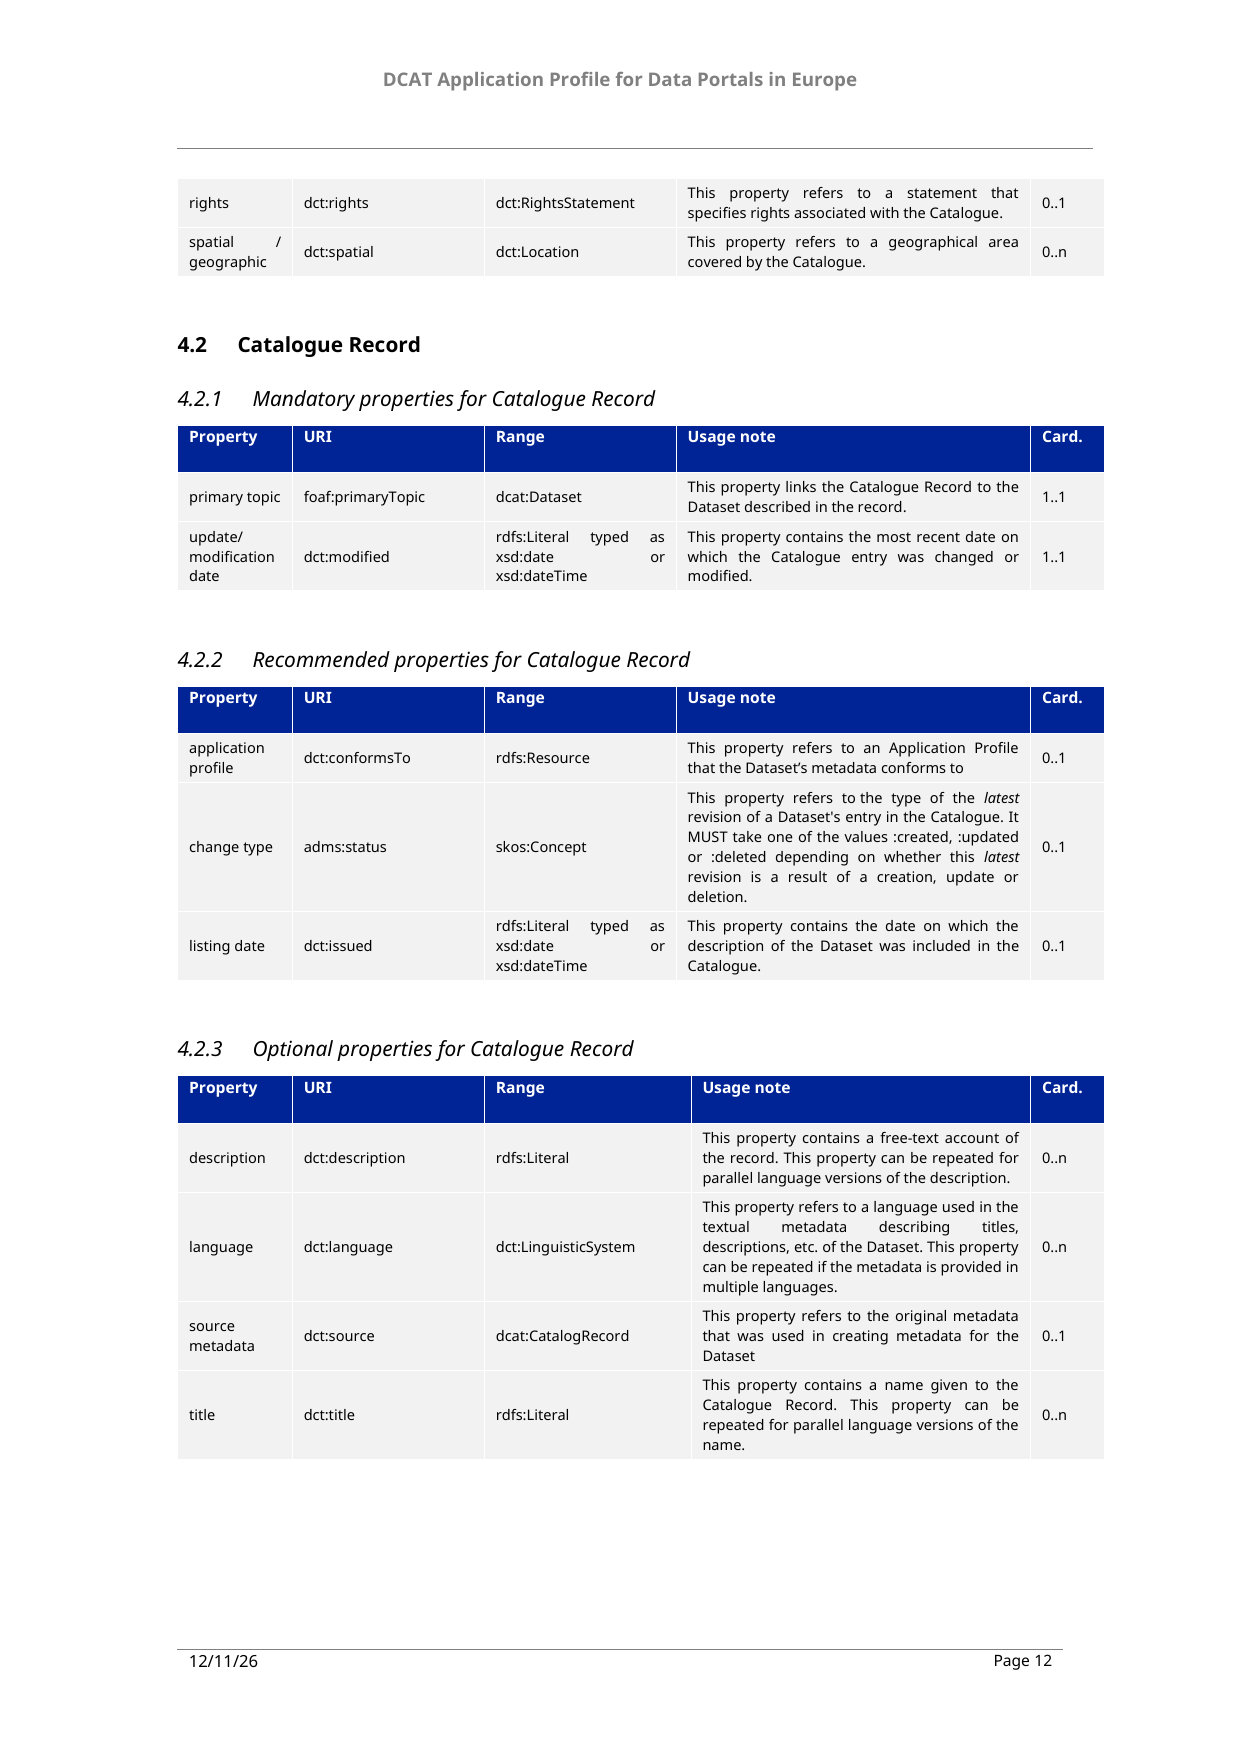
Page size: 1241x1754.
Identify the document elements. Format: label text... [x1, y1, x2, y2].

table_cell primary topic [178, 473, 292, 521]
table_cell 1..1 [1031, 473, 1104, 521]
table_header Range [485, 687, 676, 733]
subtitle Mandatory properties for Catalogue Record [177, 384, 1063, 412]
table_cell This property refers to a geographical area covered by the Catalogue. [677, 228, 1030, 276]
table_header Range [485, 426, 676, 472]
table_cell This property refers to an Application Profile that the Dataset’s metadata conforms to [677, 734, 1030, 782]
table_cell rights [178, 179, 292, 227]
table_header URI [293, 687, 484, 733]
table_cell listing date [178, 912, 292, 980]
table_cell language [178, 1193, 292, 1301]
table_cell update/ modification date [178, 522, 292, 590]
table_cell This property refers to a statement that specifies rights associated with the Catalogue. [677, 179, 1030, 227]
table_cell spatial / geographic [178, 228, 292, 276]
table_cell 0..n [1031, 1124, 1104, 1192]
table_cell dct:rights [293, 179, 484, 227]
table_header Property [178, 1076, 292, 1123]
table_header Usage note [692, 1076, 1030, 1123]
table_header Range [485, 1076, 691, 1123]
table_cell rdfs:Literal [485, 1371, 691, 1459]
table_cell dct:language [293, 1193, 484, 1301]
table_cell dct:spatial [293, 228, 484, 276]
table_cell This property refers to the original metadata that was used in creating metadata for the Dataset [692, 1302, 1030, 1370]
table_header URI [293, 426, 484, 472]
table_cell 0..n [1031, 1193, 1104, 1301]
table_cell dct:RightsStatement [485, 179, 676, 227]
table_cell dct:conformsTo [293, 734, 484, 782]
table_cell foaf:primaryTopic [293, 473, 484, 521]
subtitle Catalogue Record [177, 330, 1063, 359]
table_cell dct:LinguisticSystem [485, 1193, 691, 1301]
table_cell dct:Location [485, 228, 676, 276]
table_cell This property contains the most recent date on which the Catalogue entry was changed or modified. [677, 522, 1030, 590]
table_header Card. [1031, 1076, 1104, 1123]
table_cell change type [178, 783, 292, 911]
table_header Usage note [677, 426, 1030, 472]
table_cell rdfs:Literal [485, 1124, 691, 1192]
table_cell rdfs:Resource [485, 734, 676, 782]
table_cell rdfs:Literal typed as xsd:date or xsd:dateTime [485, 912, 676, 980]
table_cell 0..1 [1031, 783, 1104, 911]
table_cell 0..1 [1031, 734, 1104, 782]
table_cell 0..n [1031, 1371, 1104, 1459]
table_cell application profile [178, 734, 292, 782]
table_header Property [178, 687, 292, 733]
table_cell dct:title [293, 1371, 484, 1459]
table_cell dcat:CatalogRecord [485, 1302, 691, 1370]
table_cell This property contains a name given to the Catalogue Record. This property can be repeated for parallel language versions of the name. [692, 1371, 1030, 1459]
table_cell This property refers to the type of the latest revision of a Dataset's entry in the Catalogue. It MUST take one of the values :created, :updated or :deleted depending on whether this latest revision is a result of a creation, update or deletion. [677, 783, 1030, 911]
table_cell This property refers to a language used in the textual metadata describing titles, descriptions, etc. of the Dataset. This property can be repeated if the metadata is provided in multiple languages. [692, 1193, 1030, 1301]
table_cell 0..1 [1031, 1302, 1104, 1370]
table_cell dct:description [293, 1124, 484, 1192]
table_cell dcat:Dataset [485, 473, 676, 521]
subtitle Optional properties for Catalogue Record [177, 1034, 1063, 1063]
table_cell dct:source [293, 1302, 484, 1370]
table_cell This property links the Catalogue Record to the Dataset described in the record. [677, 473, 1030, 521]
table_cell This property contains the date on which the description of the Dataset was included in the Catalogue. [677, 912, 1030, 980]
table_header Card. [1031, 687, 1104, 733]
table_cell adms:status [293, 783, 484, 911]
table_cell 0..1 [1031, 912, 1104, 980]
table_cell source metadata [178, 1302, 292, 1370]
table_cell 0..1 [1031, 179, 1104, 227]
table_cell description [178, 1124, 292, 1192]
table_cell dct:modified [293, 522, 484, 590]
table_cell 0..n [1031, 228, 1104, 276]
table_cell 1..1 [1031, 522, 1104, 590]
table_cell dct:issued [293, 912, 484, 980]
table_header Property [178, 426, 292, 472]
table_cell title [178, 1371, 292, 1459]
table_header Usage note [677, 687, 1030, 733]
subtitle Recommended properties for Catalogue Record [177, 645, 1063, 673]
table_cell skos:Concept [485, 783, 676, 911]
table_header Card. [1031, 426, 1104, 472]
table_header URI [293, 1076, 484, 1123]
table_cell rdfs:Literal typed as xsd:date or xsd:dateTime [485, 522, 676, 590]
table_cell This property contains a free-text account of the record. This property can be repeated for parallel language versions of the description. [692, 1124, 1030, 1192]
